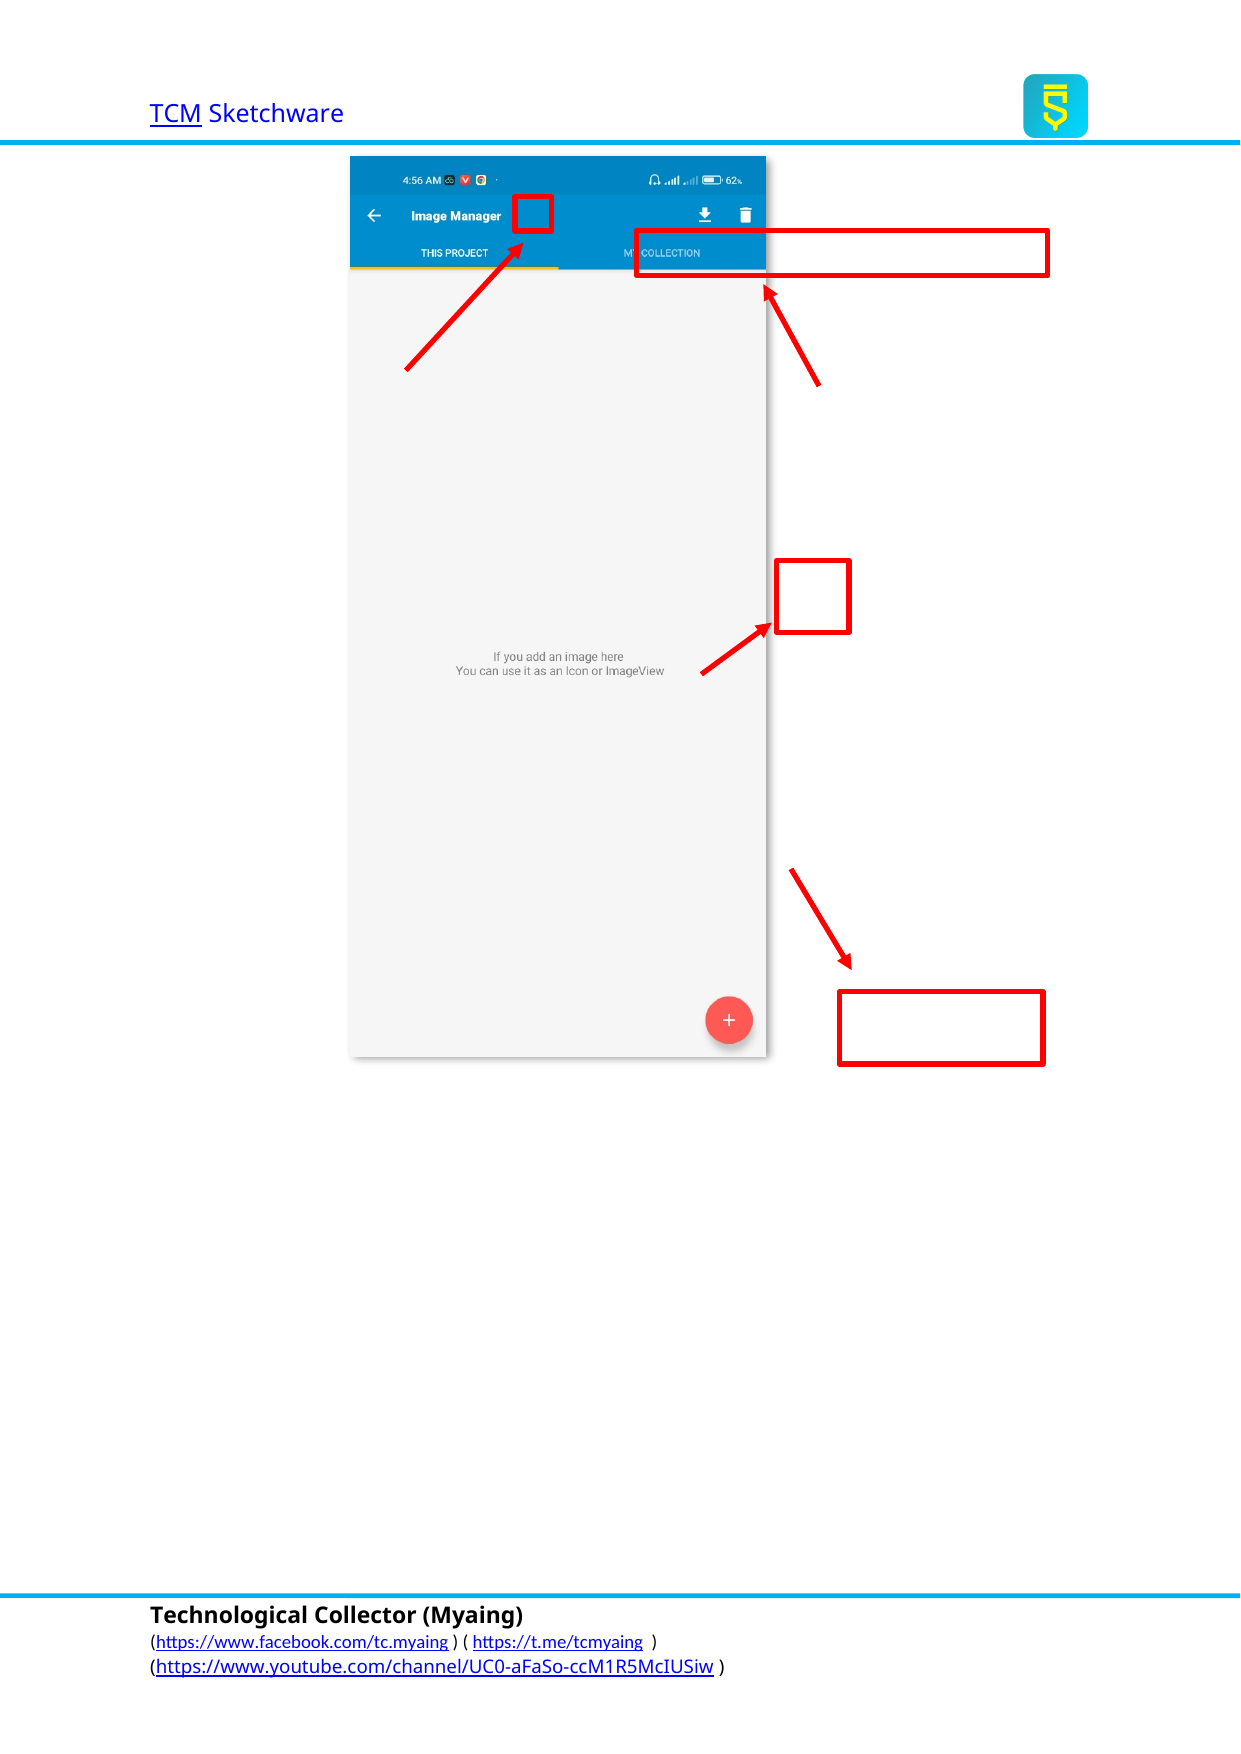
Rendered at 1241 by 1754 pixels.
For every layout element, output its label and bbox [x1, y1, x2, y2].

picture [466, 250, 481, 257]
picture [625, 250, 634, 255]
picture [684, 179, 694, 184]
picture [460, 175, 470, 186]
picture [1022, 73, 1088, 139]
picture [445, 175, 453, 185]
picture [412, 212, 446, 223]
picture [702, 176, 715, 185]
picture [741, 207, 751, 223]
picture [428, 250, 442, 256]
picture [701, 208, 709, 217]
picture [727, 178, 736, 184]
picture [446, 250, 465, 256]
picture [350, 267, 766, 1057]
picture [665, 176, 679, 184]
picture [413, 177, 422, 183]
picture [427, 177, 441, 183]
picture [476, 175, 486, 185]
picture [368, 211, 380, 221]
picture [451, 212, 501, 222]
